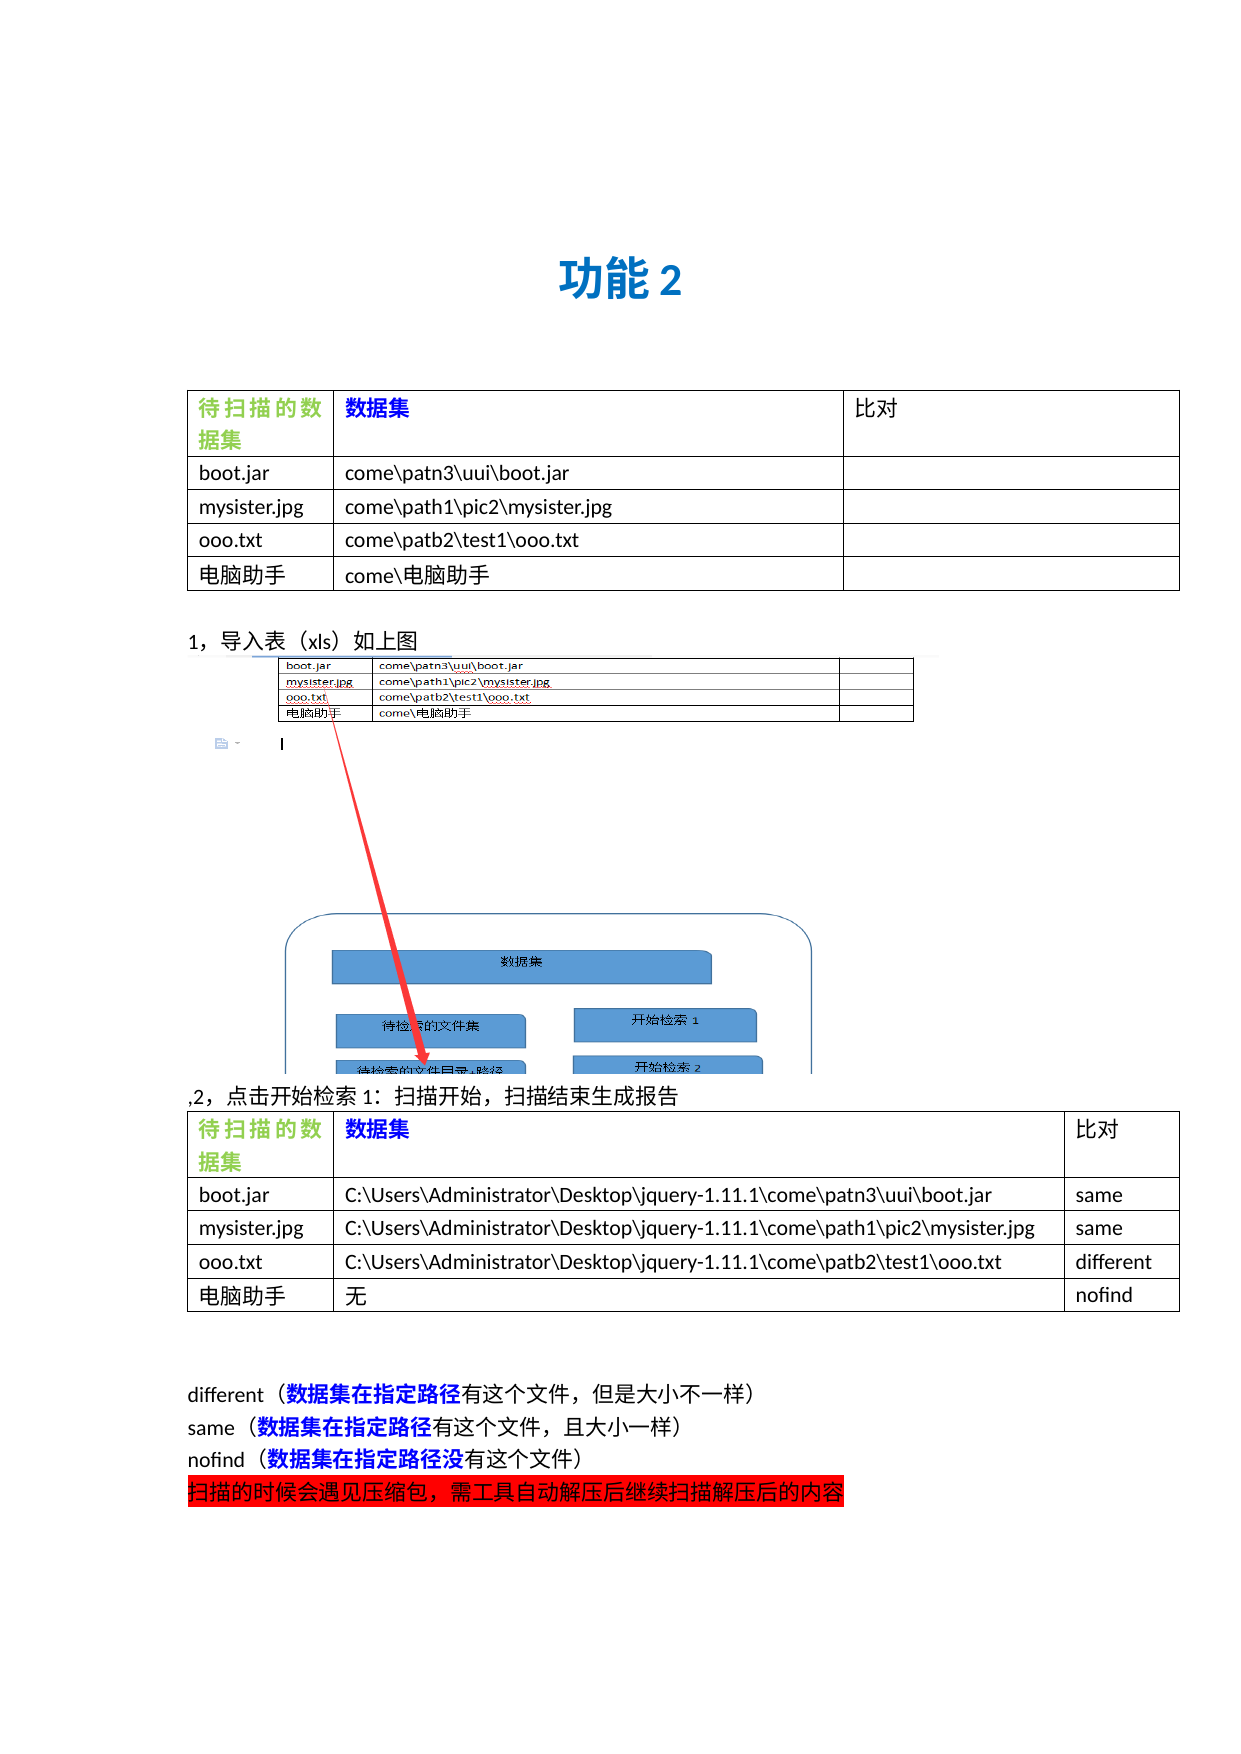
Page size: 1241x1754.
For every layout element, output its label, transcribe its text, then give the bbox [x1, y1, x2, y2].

table_cell [844, 524, 1179, 556]
table_header 比对 [844, 391, 1179, 456]
text different（数据集在指定路径有这个文件，但是大小不一样） [187, 1377, 1053, 1409]
table_cell [844, 457, 1179, 489]
table_cell mysister.jpg [188, 490, 333, 523]
table_cell ooo.txt [188, 524, 333, 556]
table_cell come\电脑助手 [334, 557, 843, 590]
table_cell [844, 490, 1179, 523]
table_header 待扫描的数据集 [188, 391, 333, 456]
table_cell different [1065, 1245, 1179, 1277]
table_header 数据集 [334, 1112, 1064, 1177]
table_cell C:\Users\Administrator\Desktop\jquery-1.11.1\come\patn3\uui\boot.jar [334, 1178, 1064, 1210]
table_cell nofind [1065, 1279, 1179, 1311]
table_cell 无 [334, 1279, 1064, 1311]
table_cell C:\Users\Administrator\Desktop\jquery-1.11.1\come\patb2\test1\ooo.txt [334, 1245, 1064, 1277]
table_cell ooo.txt [188, 1245, 333, 1277]
table_cell same [1065, 1211, 1179, 1244]
text same（数据集在指定路径有这个文件，且大小一样） [187, 1409, 1053, 1442]
table_cell come\path1\pic2\mysister.jpg [334, 490, 843, 523]
text nofind（数据集在指定路径没有这个文件） [187, 1442, 1053, 1474]
table_cell boot.jar [188, 1178, 333, 1210]
table_cell come\patb2\test1\ooo.txt [334, 524, 843, 556]
table_cell boot.jar [188, 457, 333, 489]
table_cell 电脑助手 [188, 1279, 333, 1311]
picture [187, 655, 939, 1074]
table_header 待扫描的数据集 [188, 1112, 333, 1177]
table_cell same [1065, 1178, 1179, 1210]
text 扫描的时候会遇见压缩包，需工具自动解压后继续扫描解压后的内容 [187, 1474, 1053, 1507]
text 1，导入表（xls）如上图 [187, 623, 1053, 656]
table_cell [844, 557, 1179, 590]
table_header 比对 [1065, 1112, 1179, 1177]
table_cell 电脑助手 [188, 557, 333, 590]
text 功能2 [187, 227, 1053, 324]
table_cell mysister.jpg [188, 1211, 333, 1244]
table_cell C:\Users\Administrator\Desktop\jquery-1.11.1\come\path1\pic2\mysister.jpg [334, 1211, 1064, 1244]
text ,2，点击开始检索1：扫描开始，扫描结束生成报告 [187, 1078, 1053, 1111]
table_header 数据集 [334, 391, 843, 456]
table_cell come\patn3\uui\boot.jar [334, 457, 843, 489]
